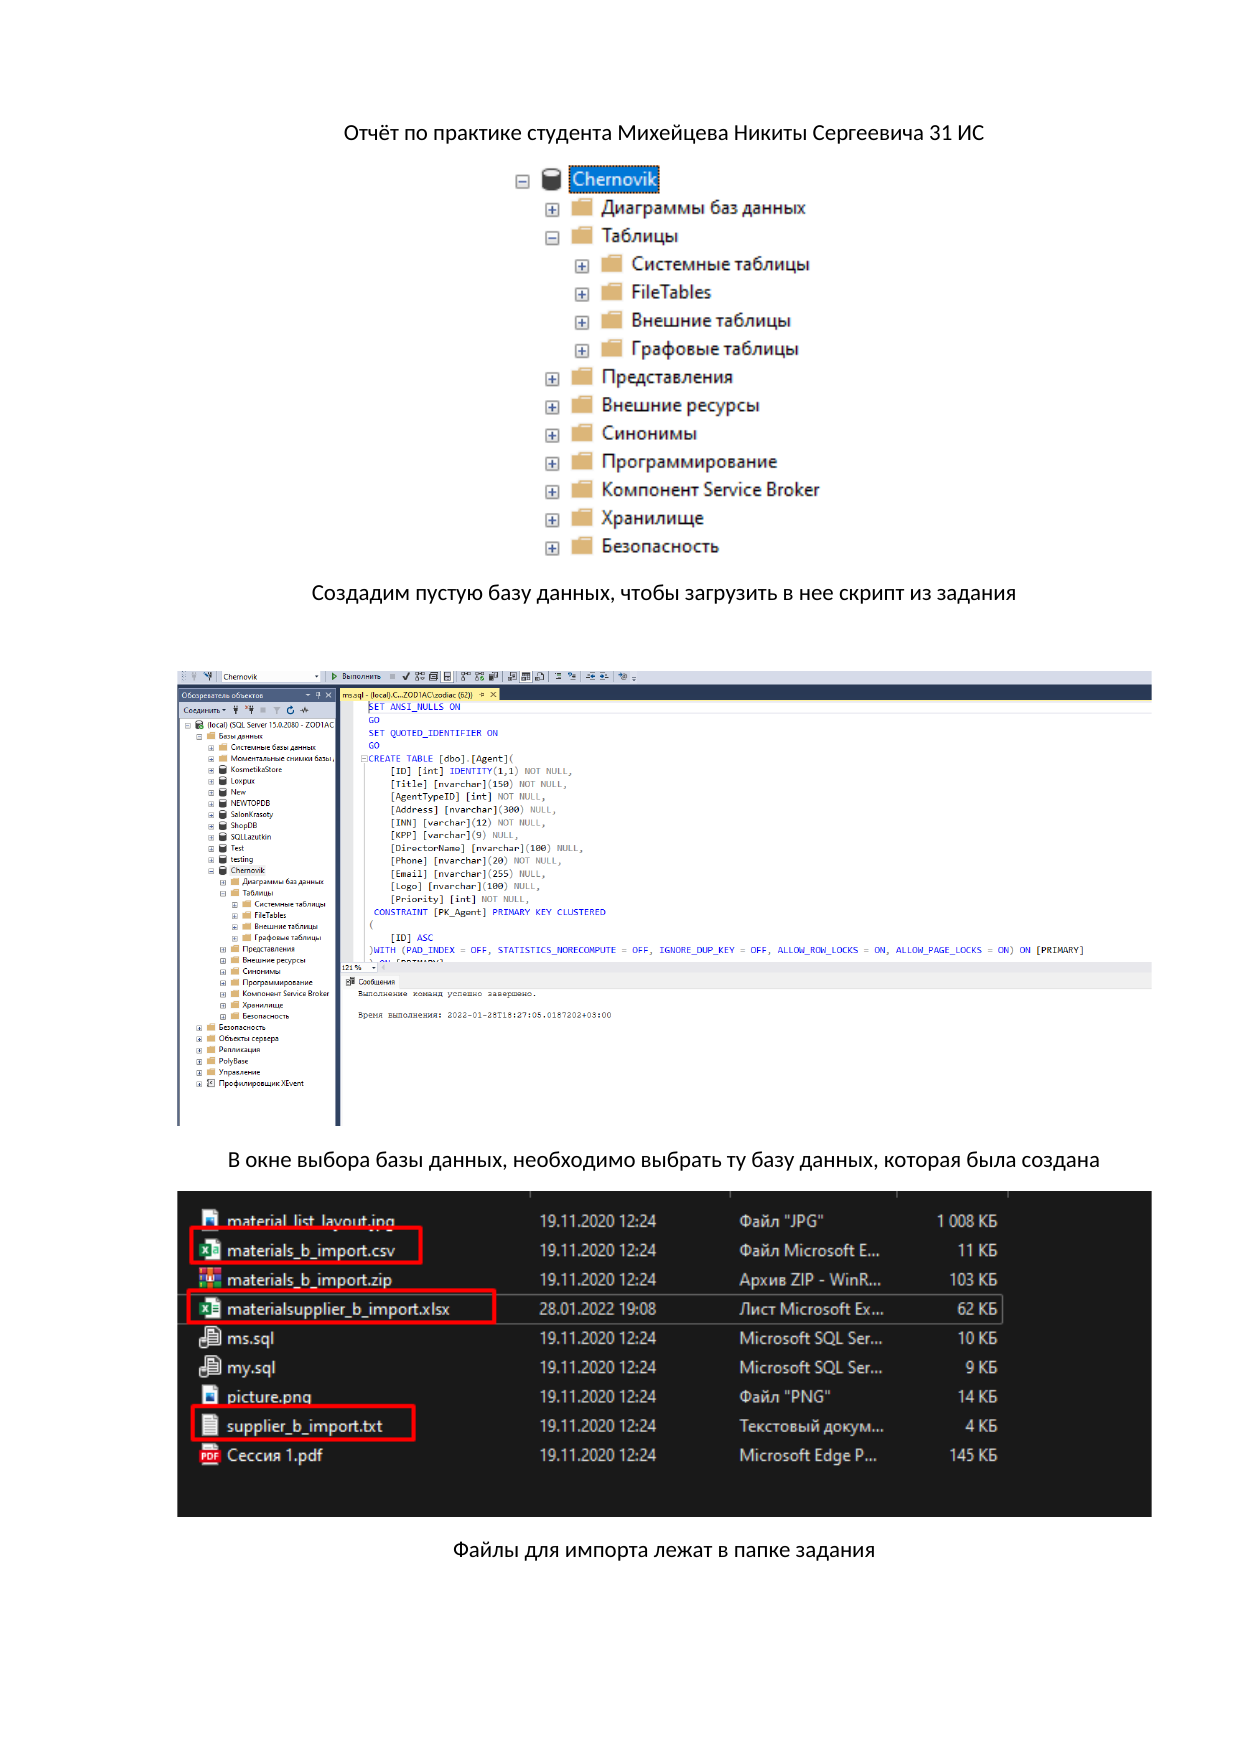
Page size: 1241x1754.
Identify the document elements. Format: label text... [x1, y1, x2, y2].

picture [497, 165, 832, 559]
text В окне выбора базы данных, необходимо выбрать ту базу данных, которая была создана [177, 1145, 1152, 1173]
picture [177, 1191, 1152, 1517]
text Создадим пустую базу данных, чтобы загрузить в нее скрипт из задания [177, 578, 1152, 606]
picture [177, 671, 1152, 1126]
text Файлы для импорта лежат в папке задания [177, 1535, 1152, 1563]
text Отчёт по практике студента Михейцева Никиты Сергеевича 31 ИС [177, 118, 1152, 146]
